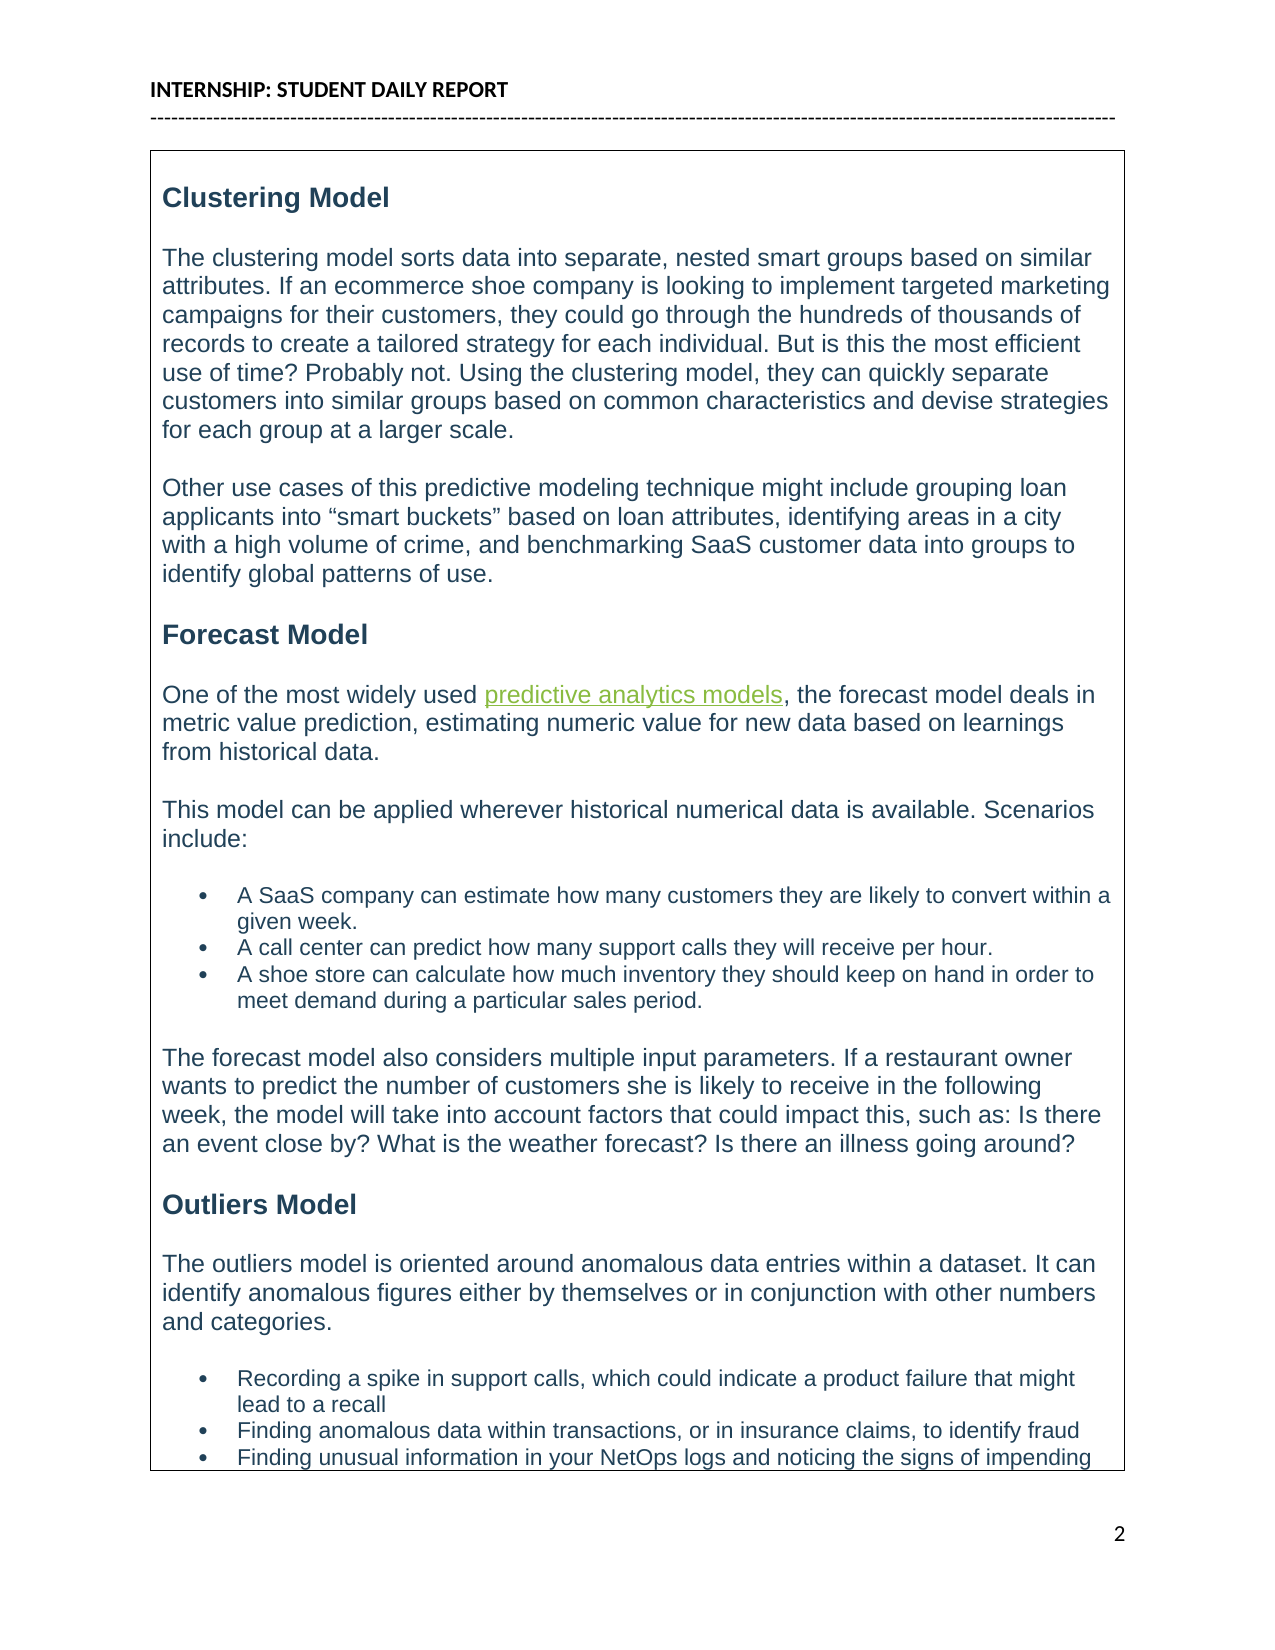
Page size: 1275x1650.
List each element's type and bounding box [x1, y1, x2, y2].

table_cell [151, 151, 1124, 1470]
